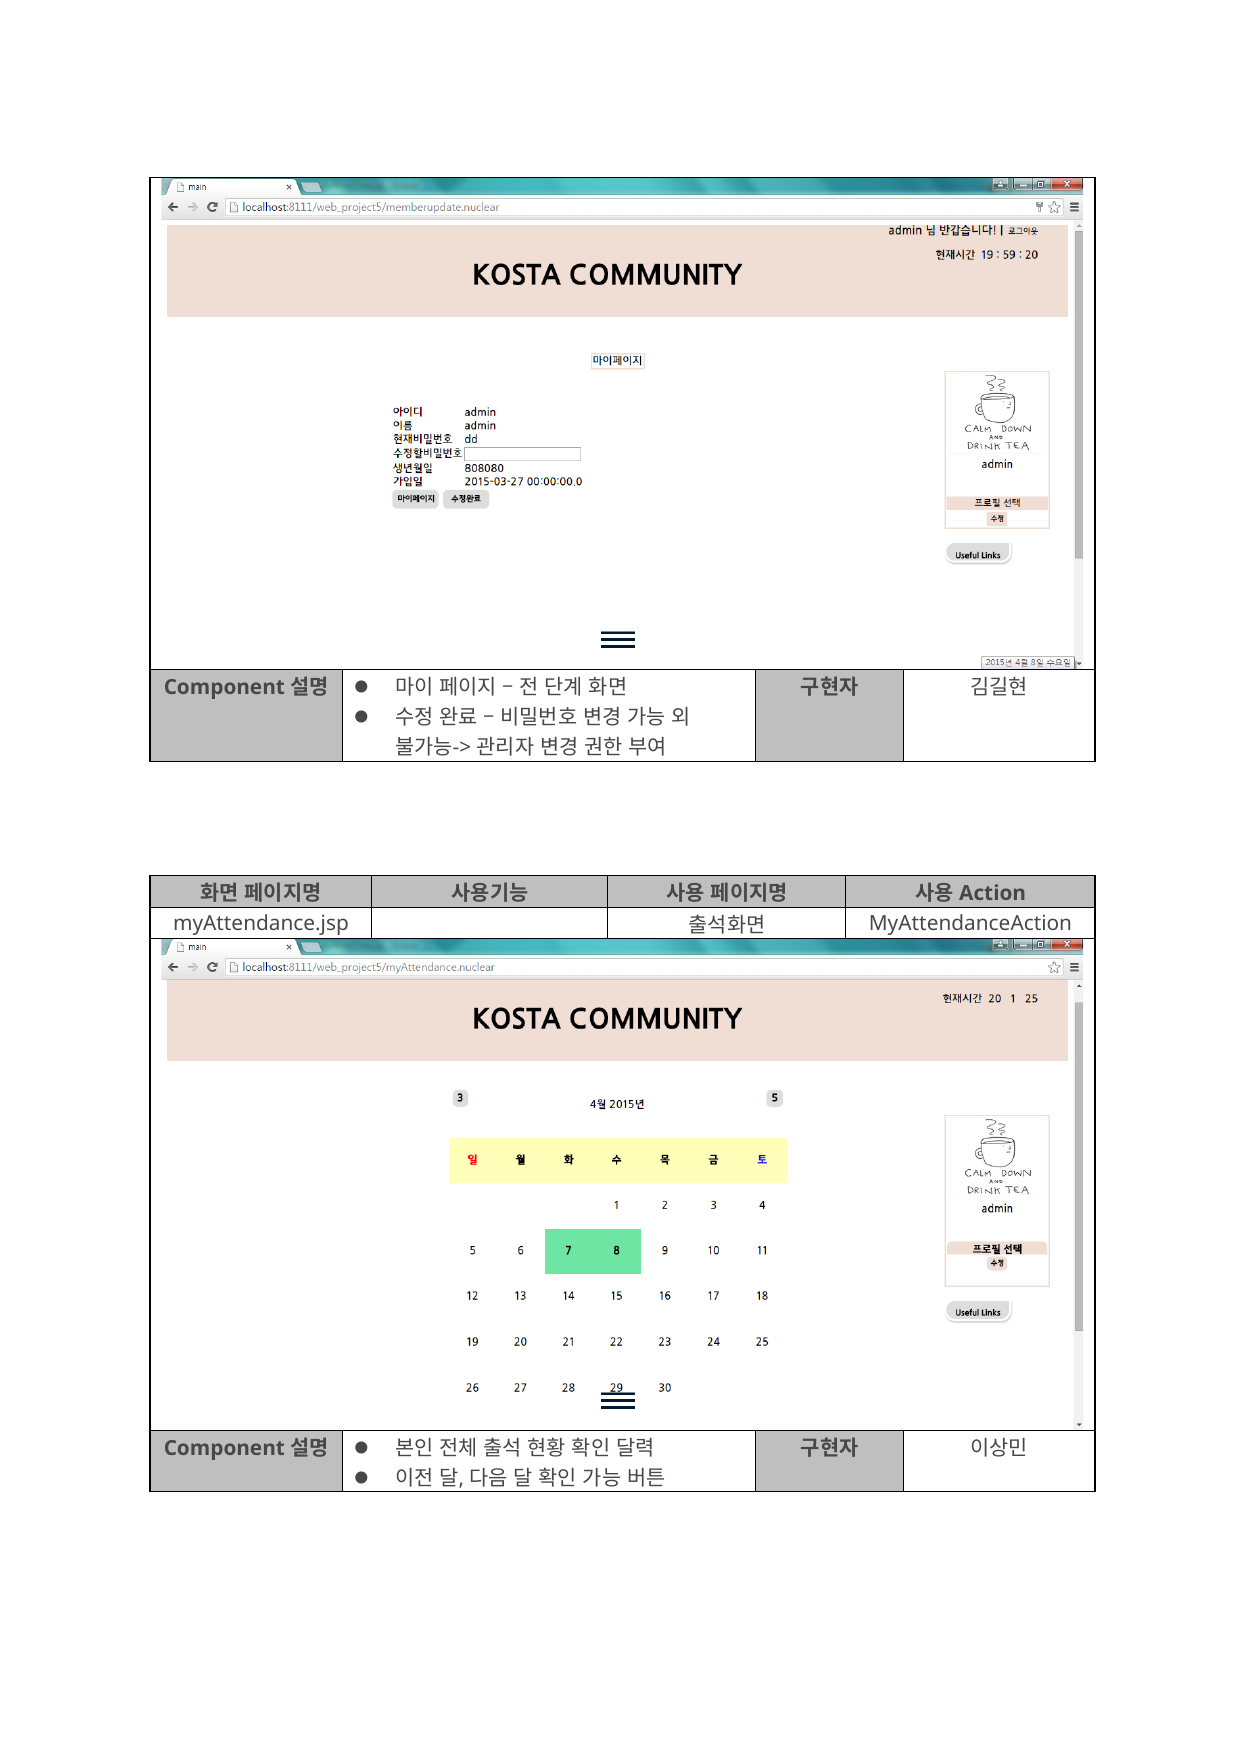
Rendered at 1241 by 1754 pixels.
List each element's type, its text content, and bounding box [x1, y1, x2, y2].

table_cell 마이 페이지 – 전 단계 화면 수정 완료 – 비밀번호 변경 가능 외 불가능-> 관리자 변경 권한 부여 [343, 670, 755, 761]
table_cell 출석화면 [608, 908, 845, 938]
table_header 사용 Action [846, 876, 1094, 907]
table_cell 구현자 [756, 670, 903, 761]
table_cell [151, 178, 161, 669]
table_cell 구현자 [756, 1431, 903, 1491]
table_header 사용기능 [372, 876, 607, 907]
table_cell [151, 939, 161, 1430]
table_header 화면 페이지명 [151, 876, 371, 907]
table_header 사용 페이지명 [608, 876, 845, 907]
table_cell 이상민 [904, 1431, 1094, 1491]
table_cell [1084, 939, 1094, 1430]
picture [161, 178, 1084, 669]
table_cell myAttendance.jsp [151, 908, 371, 938]
table_cell MyAttendanceAction [846, 908, 1094, 938]
picture [161, 939, 1084, 1430]
table_cell Component 설명 [151, 1431, 342, 1491]
table_cell [1084, 178, 1094, 669]
table_cell 본인 전체 출석 현황 확인 달력 이전 달, 다음 달 확인 가능 버튼 [343, 1431, 755, 1491]
table_cell Component 설명 [151, 670, 342, 761]
table_cell 김길현 [904, 670, 1094, 761]
table_cell [372, 908, 607, 938]
